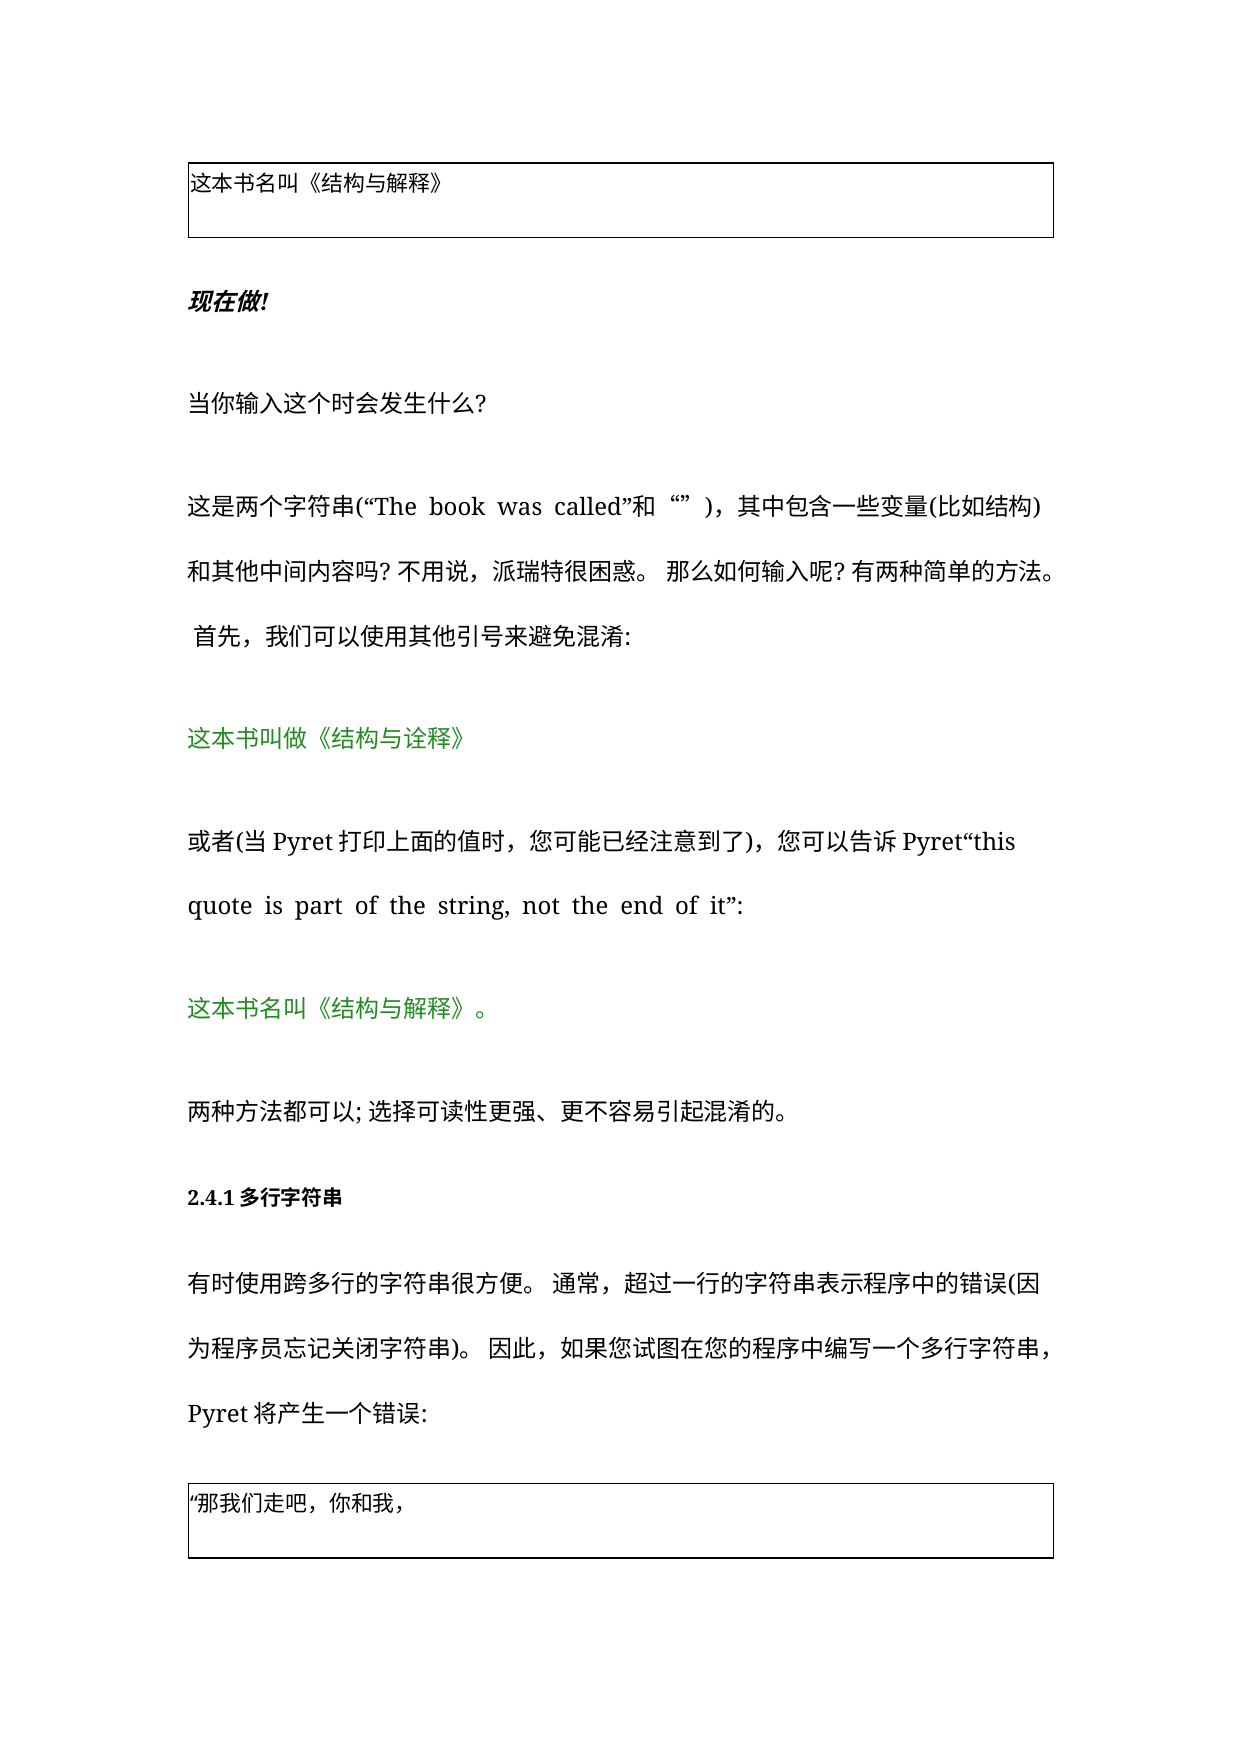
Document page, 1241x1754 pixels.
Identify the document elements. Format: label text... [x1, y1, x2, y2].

text 有时使用跨多行的字符串很方便。 通常，超过一行的字符串表示程序中的错误(因为程序员忘记关闭字符串)。 因此，如果您试图在您的程序中编写一个多行字符串，Pyret将产生一个错误: [187, 1250, 1053, 1445]
text 现在做! [187, 267, 1053, 332]
table_header 这本书名叫《结构与解释》 [189, 164, 1053, 237]
text 这本书名叫《结构与解释》。 [187, 975, 1053, 1040]
text 或者(当Pyret打印上面的值时，您可能已经注意到了)，您可以告诉Pyret“this quote is part of the string, not the end of it”: [187, 807, 1053, 937]
text 两种方法都可以; 选择可读性更强、更不容易引起混淆的。 [187, 1077, 1053, 1142]
text 这本书叫做《结构与诠释》 [187, 705, 1053, 770]
table_header “那我们走吧，你和我， [189, 1484, 1053, 1557]
text 这是两个字符串(“The book was called”和“”)，其中包含一些变量(比如结构)和其他中间内容吗? 不用说，派瑞特很困惑。 那么如何输入呢? 有两种简单的方法。 首先，我们可以使用其他引号来避免混淆: [187, 472, 1053, 667]
text 2.4.1多行字符串 [187, 1180, 1053, 1212]
text 当你输入这个时会发生什么? [187, 370, 1053, 435]
